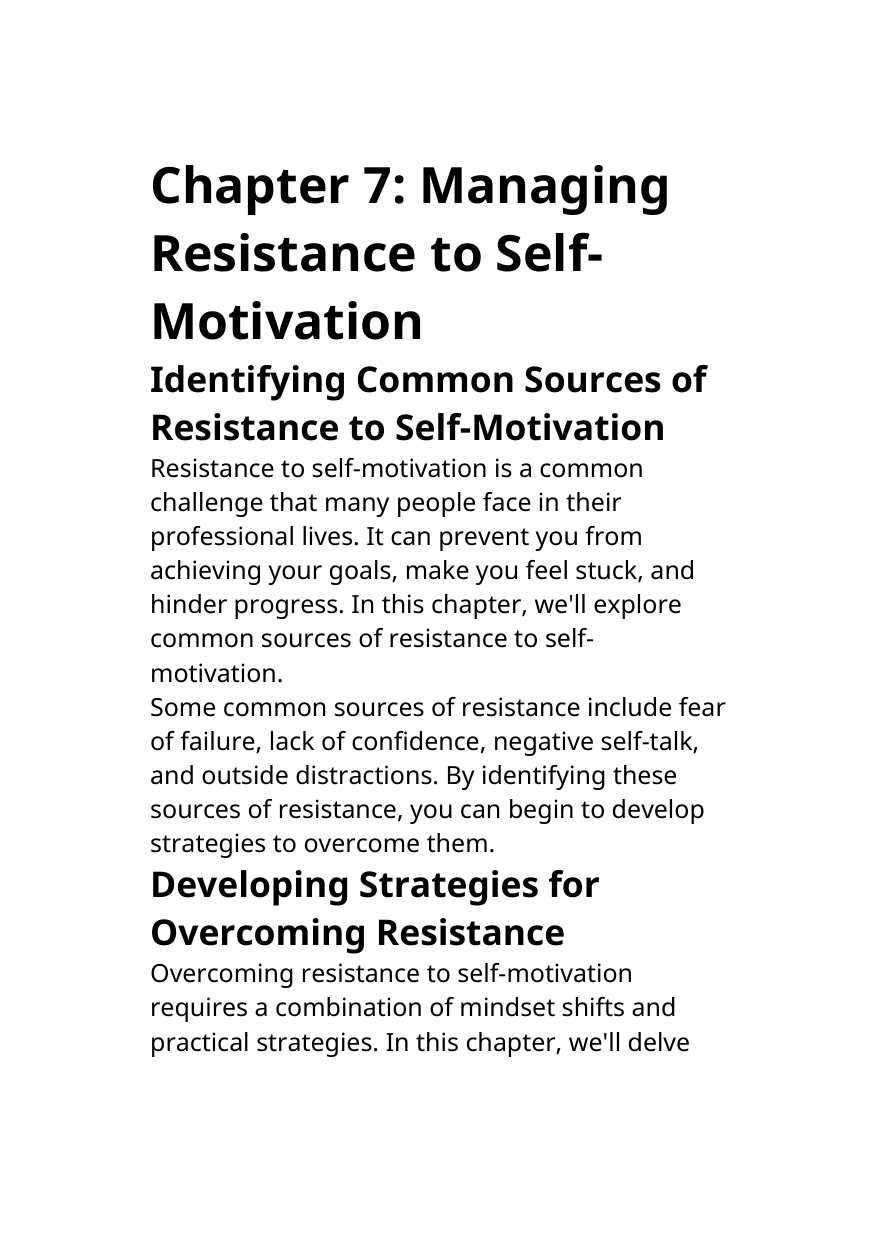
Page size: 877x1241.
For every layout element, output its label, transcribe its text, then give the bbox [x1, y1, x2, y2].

text Some common sources of resistance include fear of failure, lack of confidence, negative self-talk, and outside distractions. By identifying these sources of resistance, you can begin to develop strategies to overcome them. [150, 689, 727, 859]
subtitle Identifying Common Sources of Resistance to Self-Motivation [150, 354, 727, 451]
text Resistance to self-motivation is a common challenge that many people face in their professional lives. It can prevent you from achieving your goals, make you feel stuck, and hinder progress. In this chapter, we'll explore common sources of resistance to self-motivation. [150, 451, 727, 689]
subtitle Developing Strategies for Overcoming Resistance [150, 859, 727, 956]
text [150, 956, 727, 1058]
subtitle Chapter 7: Managing Resistance to Self-Motivation [150, 150, 727, 354]
